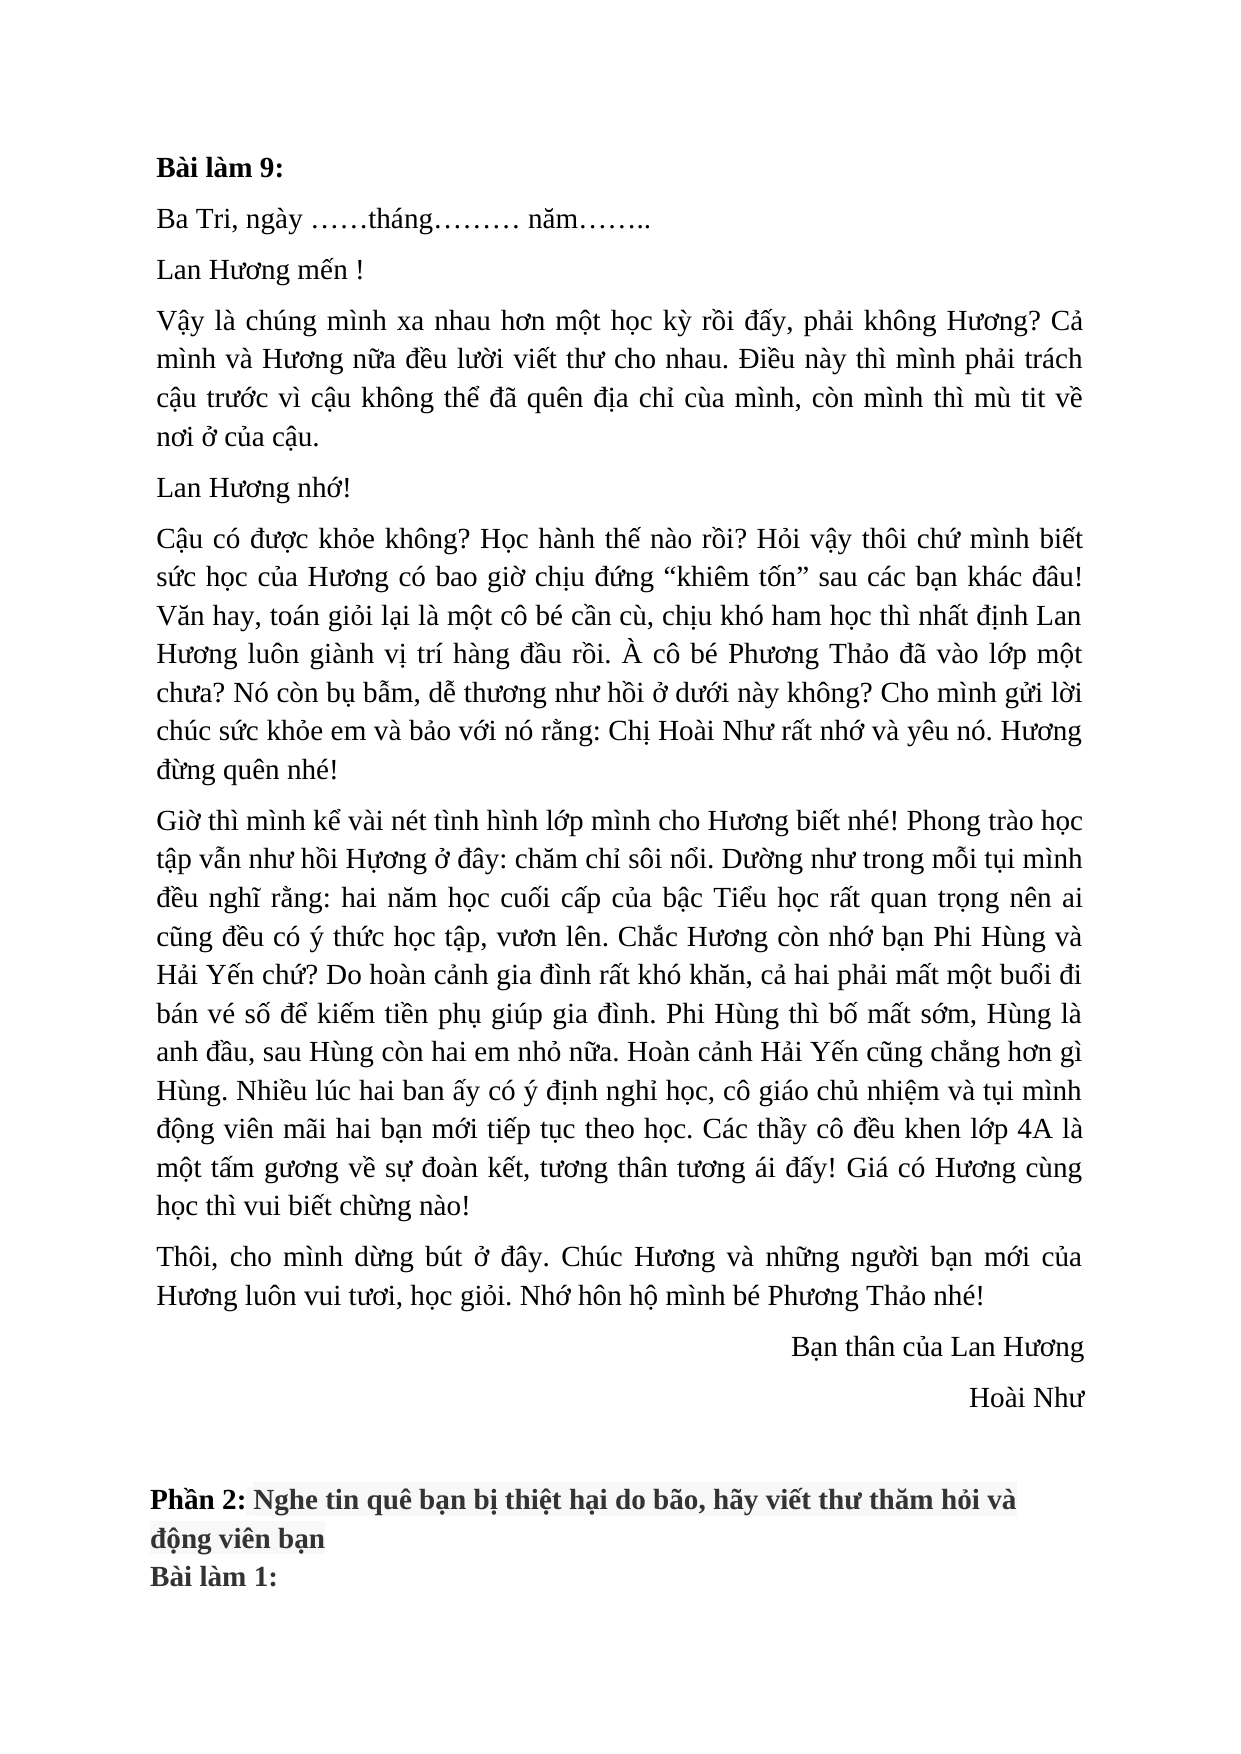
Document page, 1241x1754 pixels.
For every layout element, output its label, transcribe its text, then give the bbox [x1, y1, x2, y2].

text Phần 2: Nghe tin quê bạn bị thiệt hại do bão, hãy viết thư thăm hỏi và động viên bạn Bài làm 1: [150, 1482, 1084, 1593]
text Hoài Như [156, 1380, 1084, 1414]
text Lan Hương nhớ! [156, 470, 1084, 503]
text Giờ thì mình kể vài nét tình hình lớp mình cho Hương biết nhé! Phong trào học tập vẫn như hồi Hựơng ở đây: chăm chỉ sôi nổi. Dường như trong mỗi tụi mình đều nghĩ rằng: hai năm học cuối cấp của bậc Tiểu học rất quan trọng nên ai cũng đều có ý thức học tập, vươn lên. Chắc Hương còn nhớ bạn Phi Hùng và Hải Yến chứ? Do hoàn cảnh gia đình rất khó khăn, cả hai phải mất một buổi đi bán vé số để kiếm tiền phụ giúp gia đình. Phi Hùng thì bố mất sớm, Hùng là anh đầu, sau Hùng còn hai em nhỏ nữa. Hoàn cảnh Hải Yến cũng chẳng hơn gì Hùng. Nhiều lúc hai ban ấy có ý định nghỉ học, cô giáo chủ nhiệm và tụi mình động viên mãi hai bạn mới tiếp tục theo học. Các thầy cô đều khen lớp 4A là một tấm gương về sự đoàn kết, tương thân tương ái đấy! Giá có Hương cùng học thì vui biết chừng nào! [156, 803, 1084, 1222]
text Cậu có được khỏe không? Học hành thế nào rồi? Hỏi vậy thôi chứ mình biết sức học của Hương có bao giờ chịu đứng “khiêm tốn” sau các bạn khác đâu! Văn hay, toán giỏi lại là một cô bé cần cù, chịu khó ham học thì nhất định Lan Hương luôn giành vị trí hàng đầu rồi. À cô bé Phương Thảo đã vào lớp một chưa? Nó còn bụ bẫm, dễ thương như hồi ở dưới này không? Cho mình gửi lời chúc sức khỏe em và bảo với nó rằng: Chị Hoài Như rất nhớ và yêu nó. Hương đừng quên nhé! [156, 521, 1084, 786]
text Vậy là chúng mình xa nhau hơn một học kỳ rồi đấy, phải không Hương? Cả mình và Hương nữa đều lười viết thư cho nhau. Điều này thì mình phải trách cậu trước vì cậu không thể đã quên địa chỉ cùa mình, còn mình thì mù tit về nơi ở của cậu. [156, 303, 1084, 452]
text Bạn thân của Lan Hương [156, 1329, 1084, 1363]
text Bài làm 9: [156, 150, 1084, 183]
text Ba Tri, ngày ……tháng……… năm…….. [156, 201, 1084, 234]
text Thôi, cho mình dừng bút ở đây. Chúc Hương và những người bạn mới của Hương luôn vui tươi, học giỏi. Nhớ hôn hộ mình bé Phương Thảo nhé! [156, 1239, 1084, 1312]
text Lan Hương mến ! [156, 252, 1084, 286]
